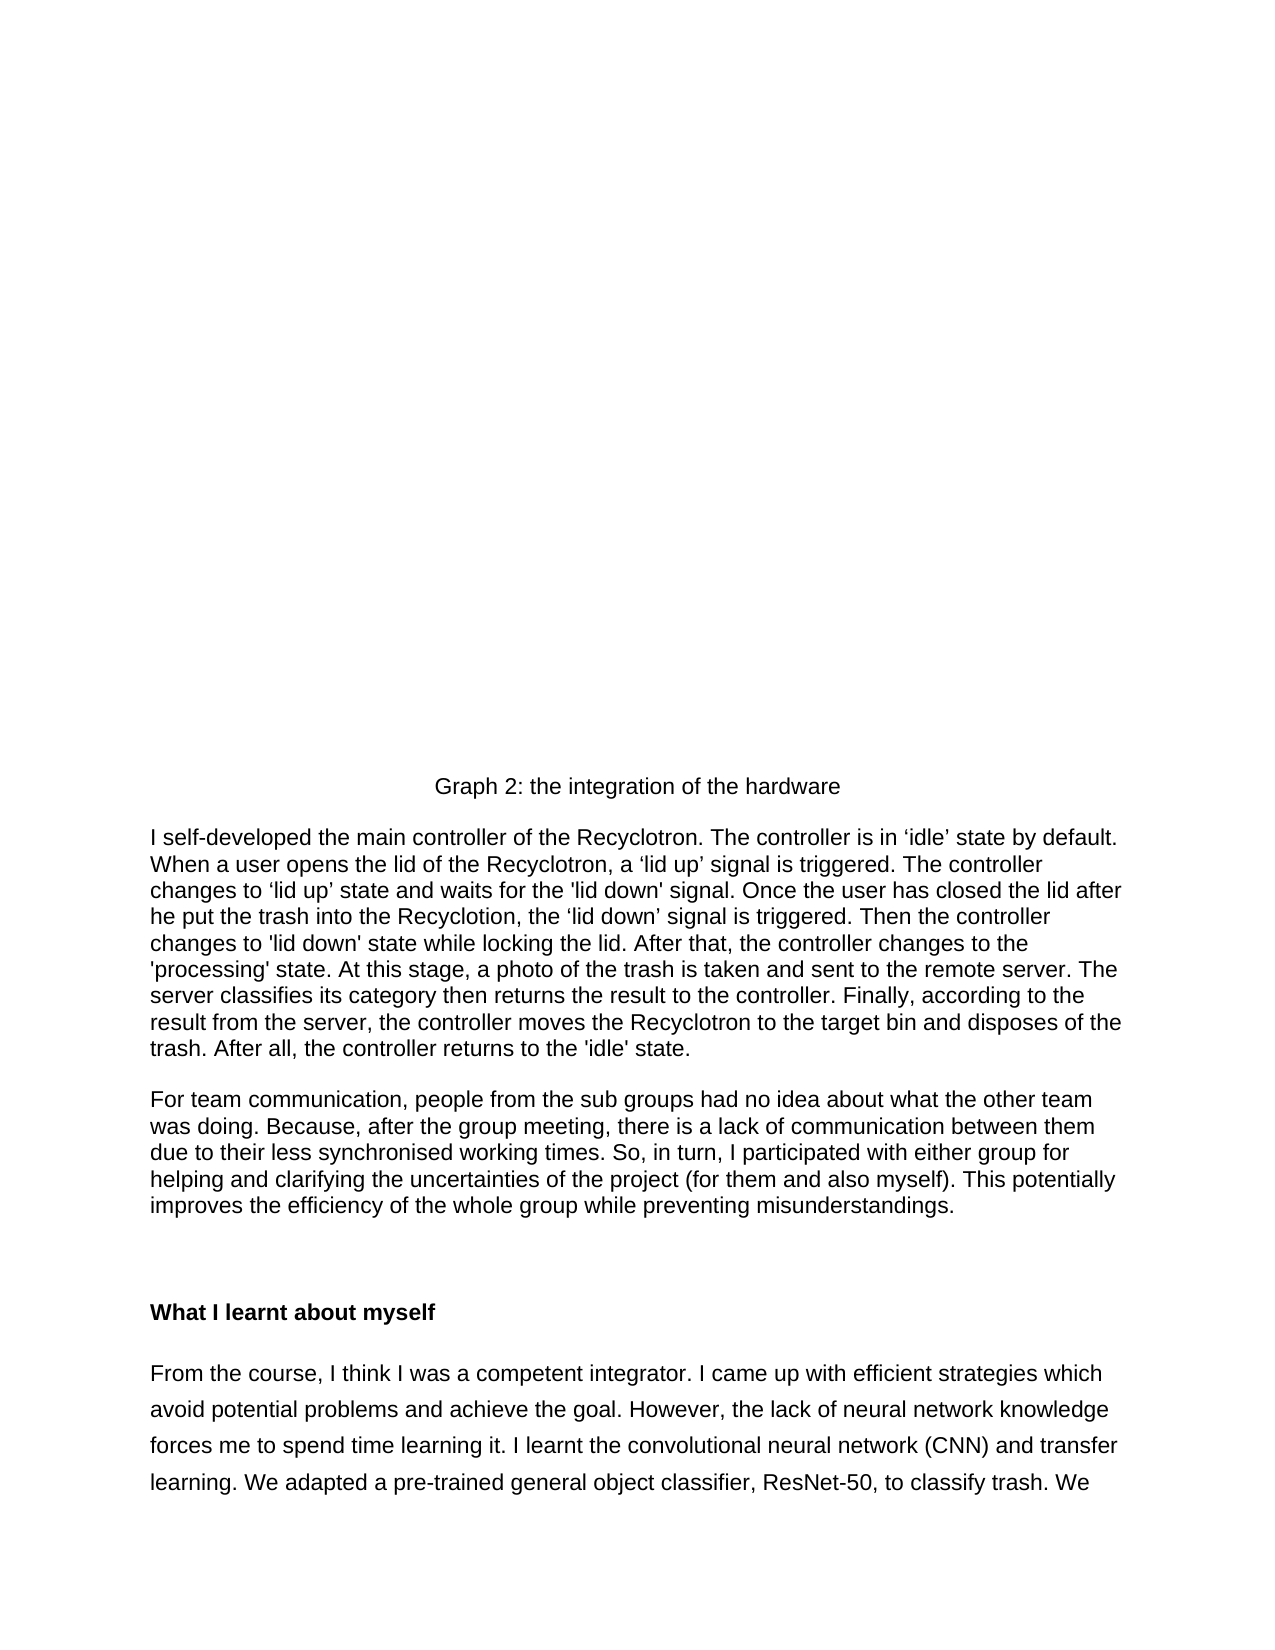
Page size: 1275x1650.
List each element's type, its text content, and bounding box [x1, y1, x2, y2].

text What I learnt about myself [150, 1298, 1125, 1325]
text I self-developed the main controller of the Recyclotron. The controller is in ‘idle’ state by default. When a user opens the lid of the Recyclotron, a ‘lid up’ signal is triggered. The controller changes to ‘lid up’ state and waits for the 'lid down' signal. Once the user has closed the lid after he put the trash into the Recyclotion, the ‘lid down’ signal is triggered. Then the controller changes to 'lid down' state while locking the lid. After that, the controller changes to the 'processing' state. At this stage, a photo of the trash is taken and sent to the remote server. The server classifies its category then returns the result to the controller. Finally, according to the result from the server, the controller moves the Recyclotron to the target bin and disposes of the trash. After all, the controller returns to the 'idle' state. [150, 824, 1125, 1061]
text For team communication, people from the sub groups had no idea about what the other team was doing. Because, after the group meeting, there is a lack of communication between them due to their less synchronised working times. So, in turn, I participated with either group for helping and clarifying the uncertainties of the project (for them and also myself). This potentially improves the efficiency of the whole group while preventing misunderstandings. [150, 1086, 1125, 1218]
text Graph 2: the integration of the hardware [150, 150, 1125, 799]
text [150, 1360, 1125, 1495]
